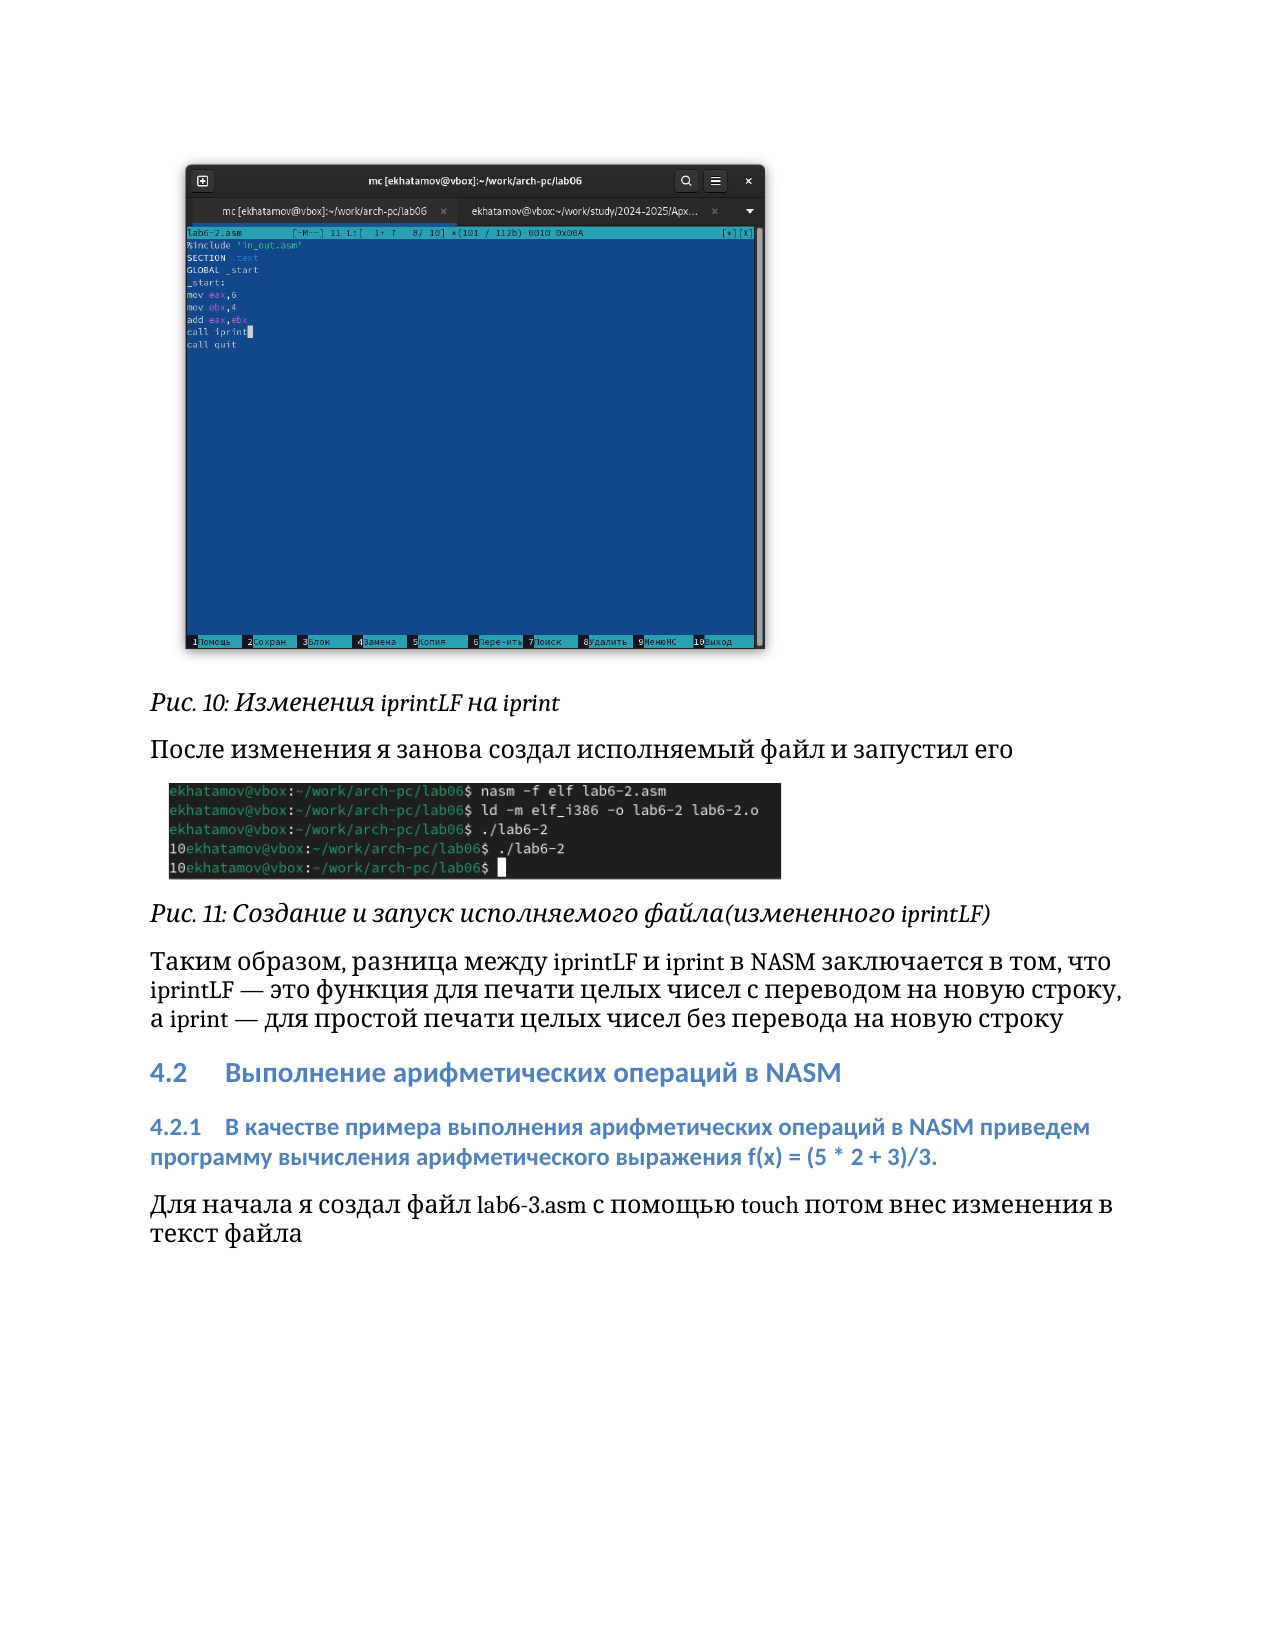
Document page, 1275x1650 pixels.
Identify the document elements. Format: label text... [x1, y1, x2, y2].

text После изменения я занова создал исполняемый файл и запустил его [150, 736, 1125, 765]
text Рис. 10: Изменения iprintLF на iprint [150, 688, 1125, 717]
picture [168, 150, 782, 668]
subtitle 4.2 Выполнение арифметических операций в NASM [150, 1054, 1125, 1090]
text Для начала я создал файл lab6-3.asm с помощью touch потом внес изменения в текст файла [150, 1191, 1125, 1248]
subtitle 4.2.1 В качестве примера выполнения арифметических операций в NASM приведем программу вычисления арифметического выражения f(x) = (5 * 2 + 3)/3. [150, 1111, 1125, 1172]
text Таким образом, разница между iprintLF и iprint в NASM заключается в том, что iprintLF — это функция для печати целых чисел с переводом на новую строку, а iprint — для простой печати целых чисел без перевода на новую строку [150, 947, 1125, 1034]
text Рис. 11: Создание и запуск исполняемого файла(измененного iprintLF) [150, 900, 1125, 929]
picture [168, 783, 782, 880]
